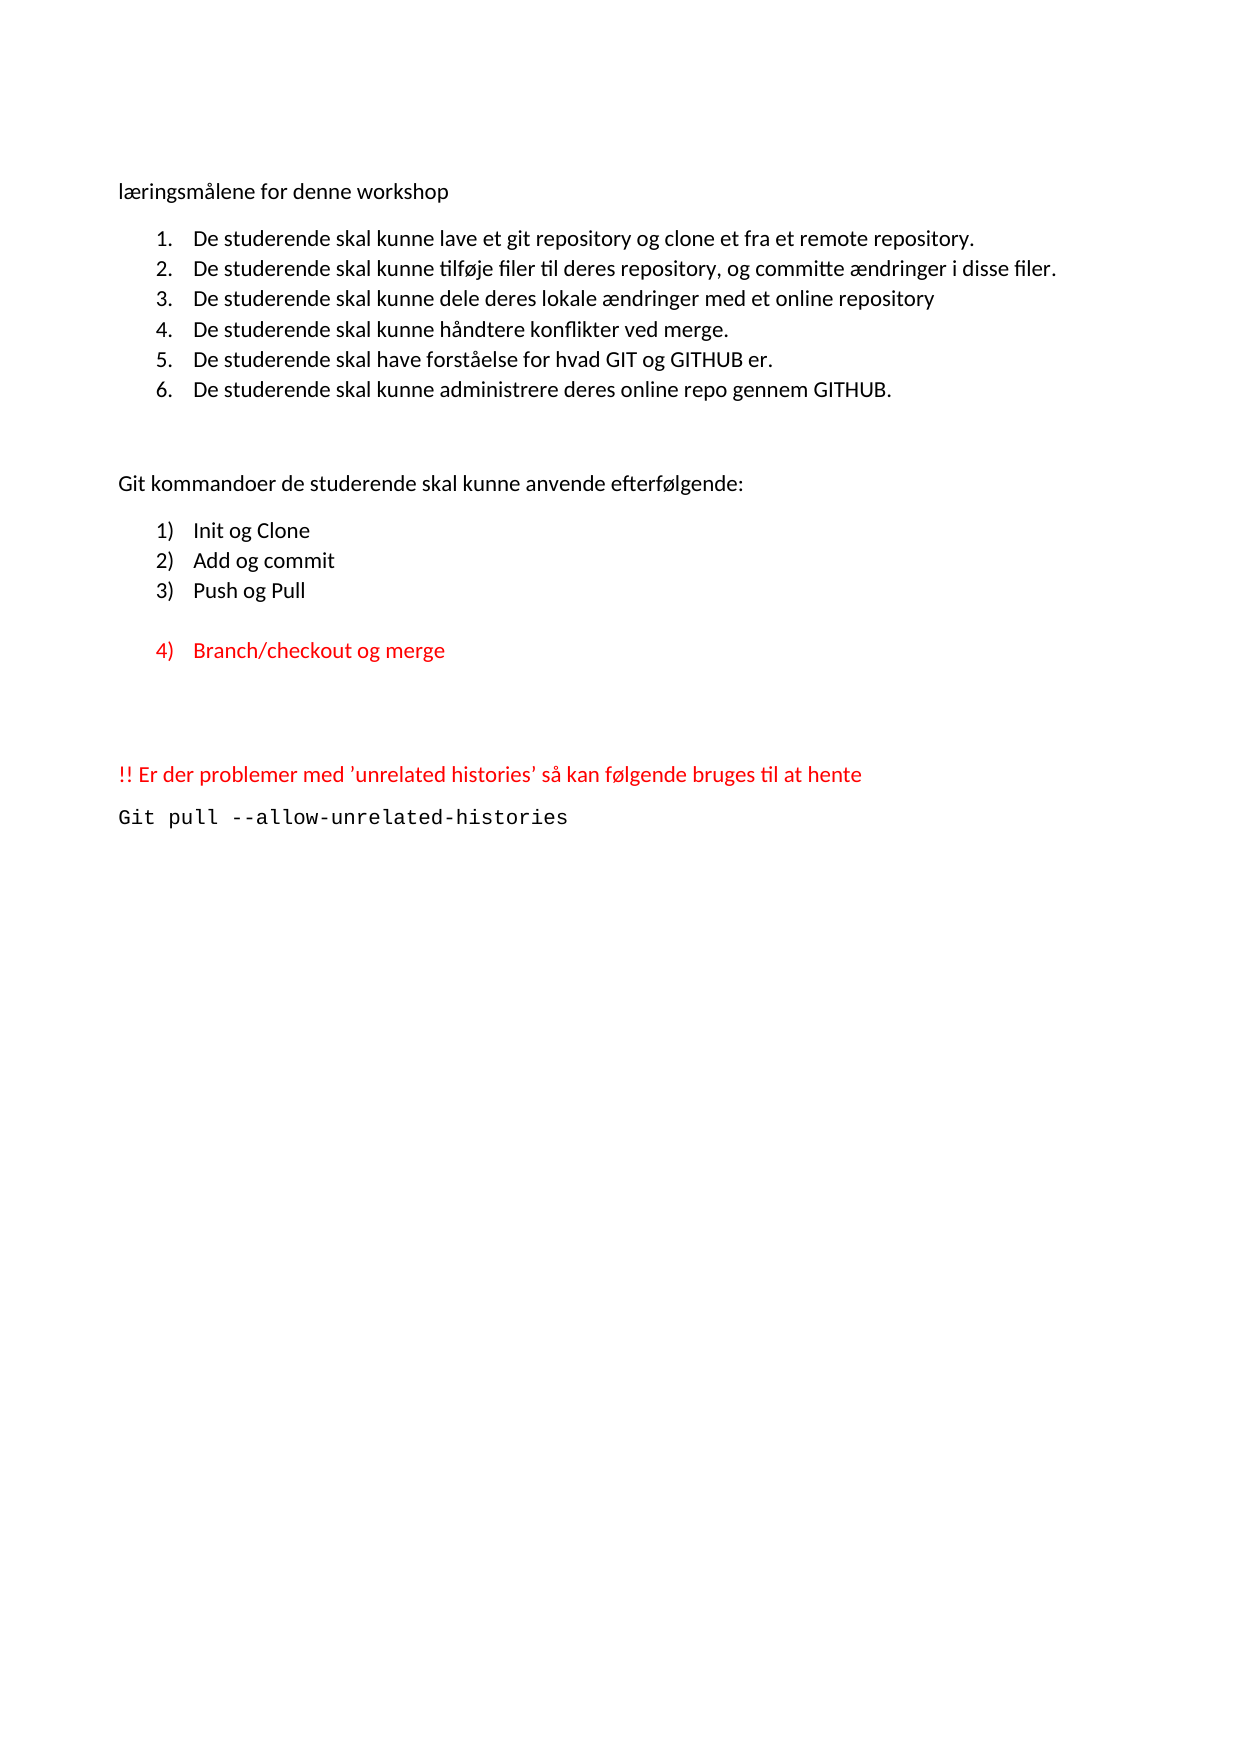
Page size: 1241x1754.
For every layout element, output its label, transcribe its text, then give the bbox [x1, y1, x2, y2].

list Push og Pull [156, 576, 1122, 604]
list De studerende skal have forståelse for hvad GIT og GITHUB er. [156, 345, 1122, 373]
list Init og Clone [156, 516, 1122, 544]
list De studerende skal kunne dele deres lokale ændringer med et online repository [156, 284, 1122, 312]
list Add og commit [156, 546, 1122, 574]
list De studerende skal kunne lave et git repository og clone et fra et remote repository. [156, 224, 1122, 252]
list De studerende skal kunne administrere deres online repo gennem GITHUB. [156, 375, 1122, 403]
list De studerende skal kunne håndtere konflikter ved merge. [156, 315, 1122, 343]
text Git pull --allow-unrelated-histories [118, 807, 1122, 831]
text !! Er der problemer med ’unrelated histories’ så kan følgende bruges til at hente [118, 761, 1122, 788]
list Branch/checkout og merge [156, 637, 1122, 664]
list De studerende skal kunne tilføje filer til deres repository, og committe ændringer i disse filer. [156, 254, 1122, 282]
text læringsmålene for denne workshop [118, 177, 1122, 205]
text Git kommandoer de studerende skal kunne anvende efterfølgende: [118, 469, 1122, 497]
